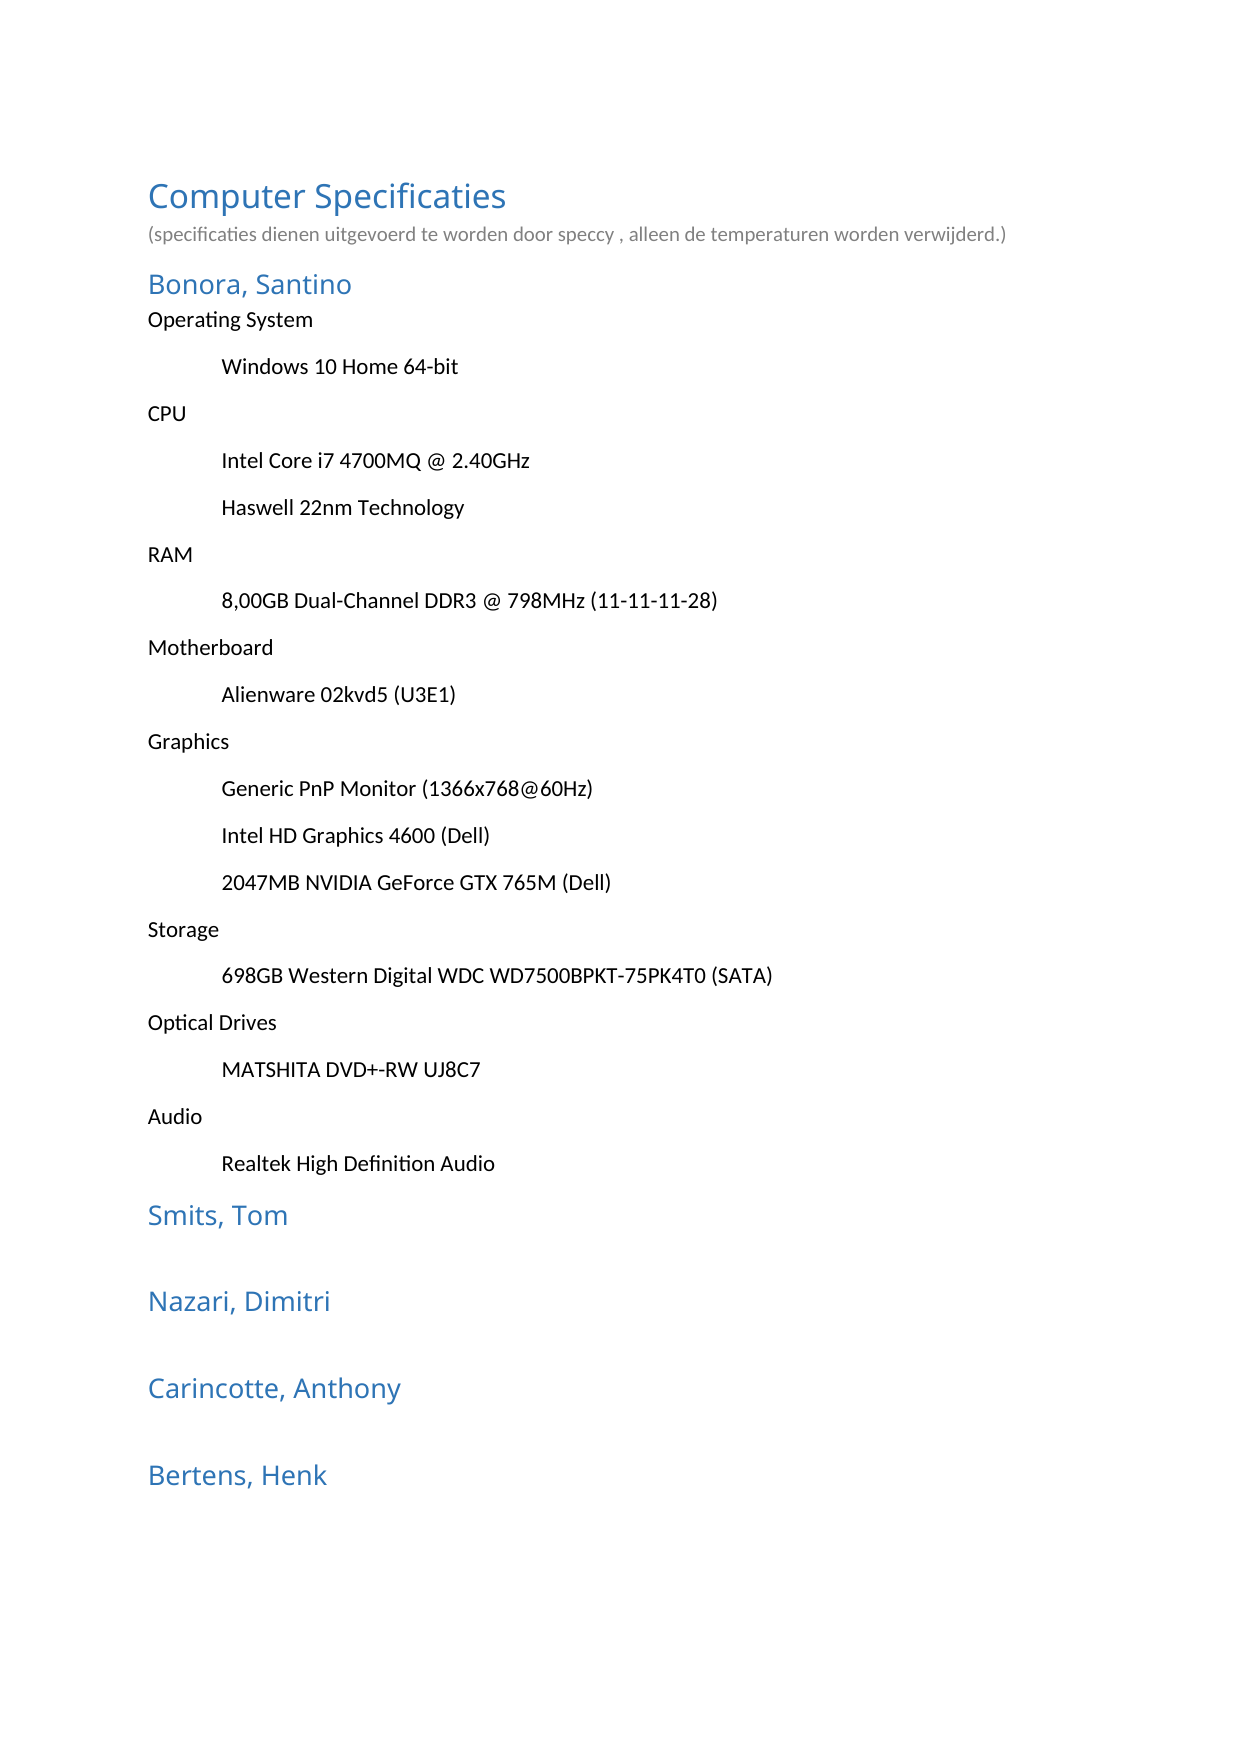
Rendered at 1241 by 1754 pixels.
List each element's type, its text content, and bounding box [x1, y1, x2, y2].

text Windows 10 Home 64-bit [148, 352, 1093, 380]
text Intel Core i7 4700MQ @ 2.40GHz [148, 446, 1093, 474]
text (specificaties dienen uitgevoerd te worden door speccy , alleen de temperaturen worden verwijderd.) [148, 222, 1093, 247]
subtitle Smits, Tom [148, 1196, 1093, 1233]
text Alienware 02kvd5 (U3E1) [148, 680, 1093, 708]
text Storage [148, 915, 1093, 943]
text MATSHITA DVD+-RW UJ8C7 [148, 1055, 1093, 1083]
text 698GB Western Digital WDC WD7500BPKT-75PK4T0 (SATA) [148, 962, 1093, 990]
text Haswell 22nm Technology [148, 493, 1093, 521]
text 8,00GB Dual-Channel DDR3 @ 798MHz (11-11-11-28) [148, 587, 1093, 615]
subtitle Nazari, Dimitri [148, 1283, 1093, 1319]
subtitle Bertens, Henk [148, 1456, 1093, 1493]
text CPU [148, 399, 1093, 427]
text Generic PnP Monitor (1366x768@60Hz) [148, 774, 1093, 802]
subtitle Computer Specificaties [148, 173, 1093, 218]
text Realtek High Definition Audio [148, 1149, 1093, 1177]
text Audio [148, 1102, 1093, 1130]
text RAM [148, 540, 1093, 568]
text Graphics [148, 727, 1093, 755]
subtitle Bonora, Santino [148, 266, 1093, 302]
text Motherboard [148, 633, 1093, 662]
text 2047MB NVIDIA GeForce GTX 765M (Dell) [148, 868, 1093, 896]
subtitle Carincotte, Anthony [148, 1369, 1093, 1406]
text Optical Drives [148, 1008, 1093, 1037]
text Intel HD Graphics 4600 (Dell) [148, 821, 1093, 849]
text Operating System [148, 305, 1093, 333]
